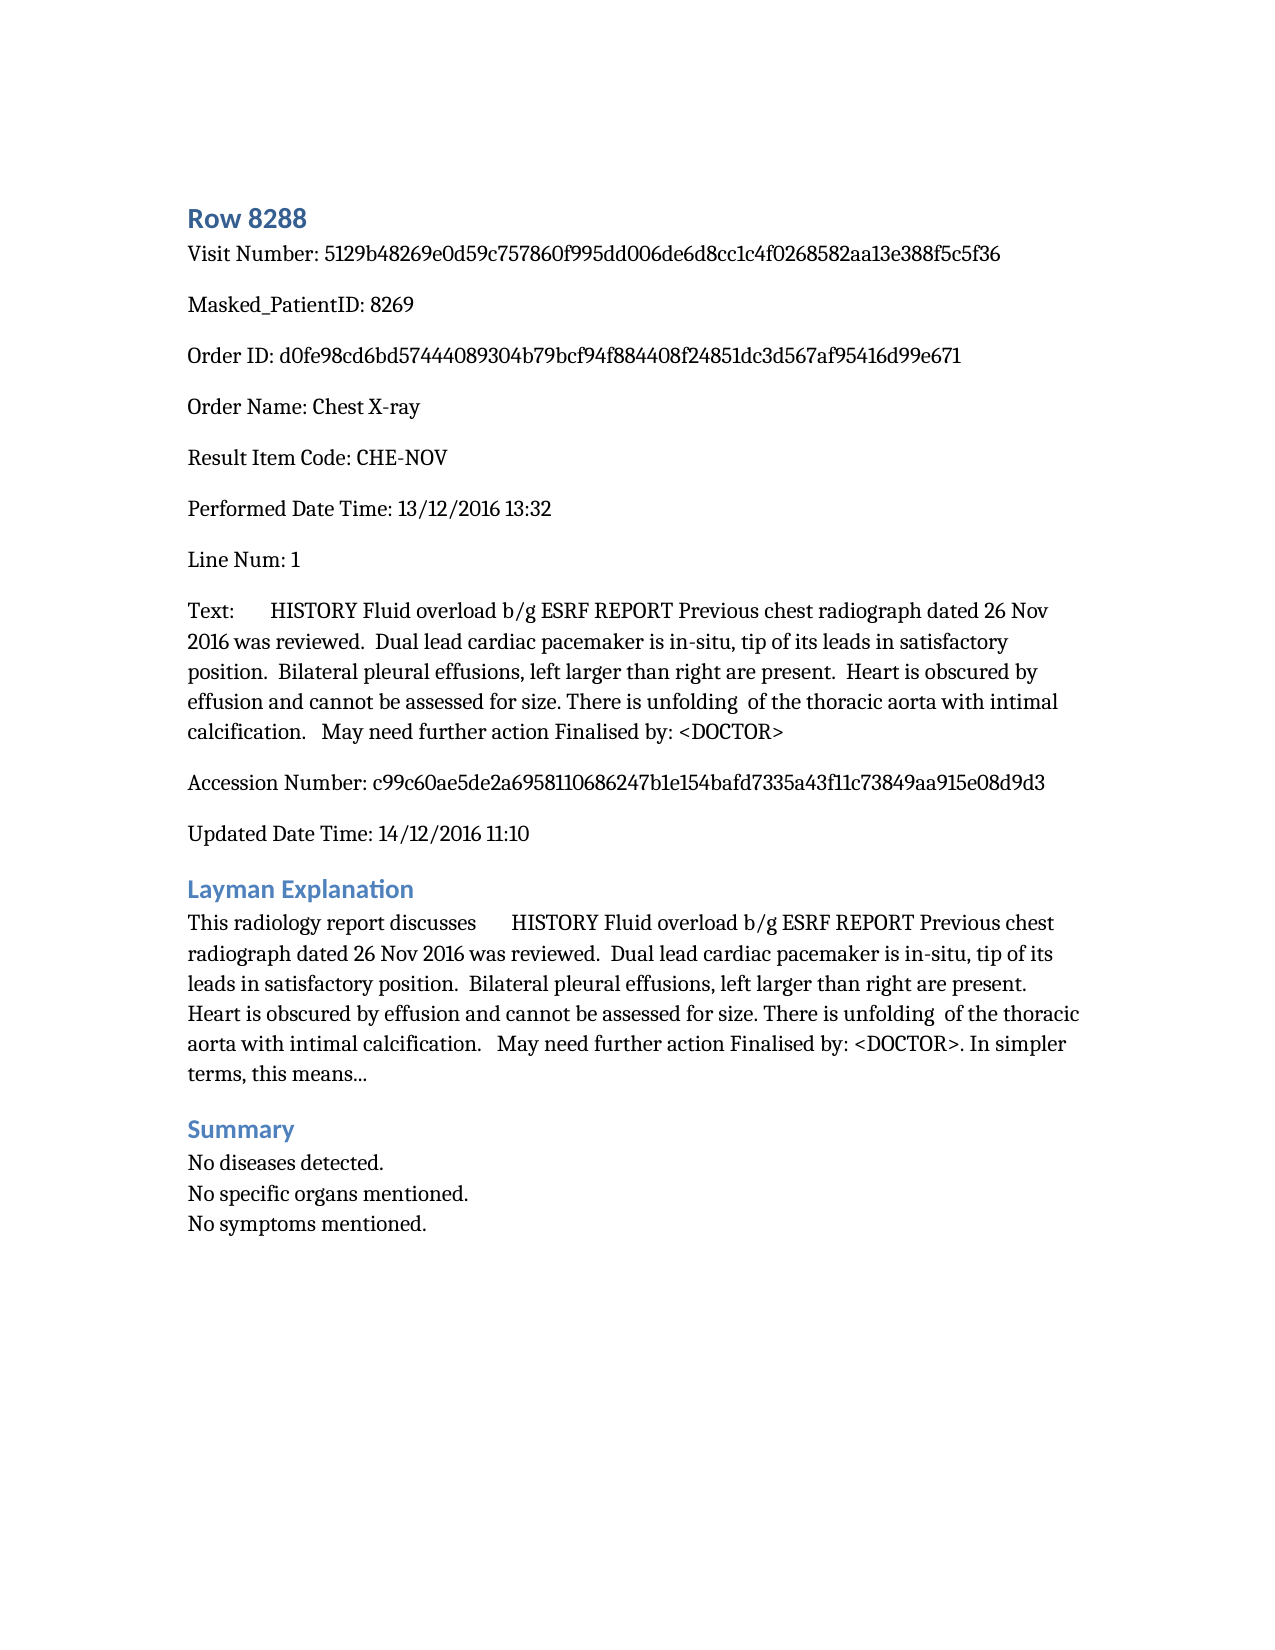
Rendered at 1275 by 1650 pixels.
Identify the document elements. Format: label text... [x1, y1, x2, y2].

subtitle Summary [187, 1112, 1087, 1145]
subtitle Row 8288 [187, 200, 1087, 236]
text Performed Date Time: 13/12/2016 13:32 [187, 496, 1087, 522]
subtitle Layman Explanation [187, 872, 1087, 905]
text Order ID: d0fe98cd6bd57444089304b79bcf94f884408f24851dc3d567af95416d99e671 [187, 343, 1087, 369]
text Order Name: Chest X-ray [187, 394, 1087, 420]
text Text: HISTORY Fluid overload b/g ESRF REPORT Previous chest radiograph dated 26 Nov 2016 was reviewed. Dual lead cardiac pacemaker is in-situ, tip of its leads in satisfactory position. Bilateral pleural effusions, left larger than right are present. Heart is obscured by effusion and cannot be assessed for size. There is unfolding of the thoracic aorta with intimal calcification. May need further action Finalised by: <DOCTOR> [187, 598, 1087, 745]
text Accession Number: c99c60ae5de2a6958110686247b1e154bafd7335a43f11c73849aa915e08d9d3 [187, 770, 1087, 796]
text Line Num: 1 [187, 547, 1087, 573]
text No diseases detected. No specific organs mentioned. No symptoms mentioned. [187, 1150, 1087, 1237]
text Visit Number: 5129b48269e0d59c757860f995dd006de6d8cc1c4f0268582aa13e388f5c5f36 [187, 241, 1087, 267]
text Updated Date Time: 14/12/2016 11:10 [187, 821, 1087, 847]
text This radiology report discusses HISTORY Fluid overload b/g ESRF REPORT Previous chest radiograph dated 26 Nov 2016 was reviewed. Dual lead cardiac pacemaker is in-situ, tip of its leads in satisfactory position. Bilateral pleural effusions, left larger than right are present. Heart is obscured by effusion and cannot be assessed for size. There is unfolding of the thoracic aorta with intimal calcification. May need further action Finalised by: <DOCTOR>. In simpler terms, this means... [187, 910, 1087, 1087]
text Masked_PatientID: 8269 [187, 292, 1087, 318]
text Result Item Code: CHE-NOV [187, 445, 1087, 471]
